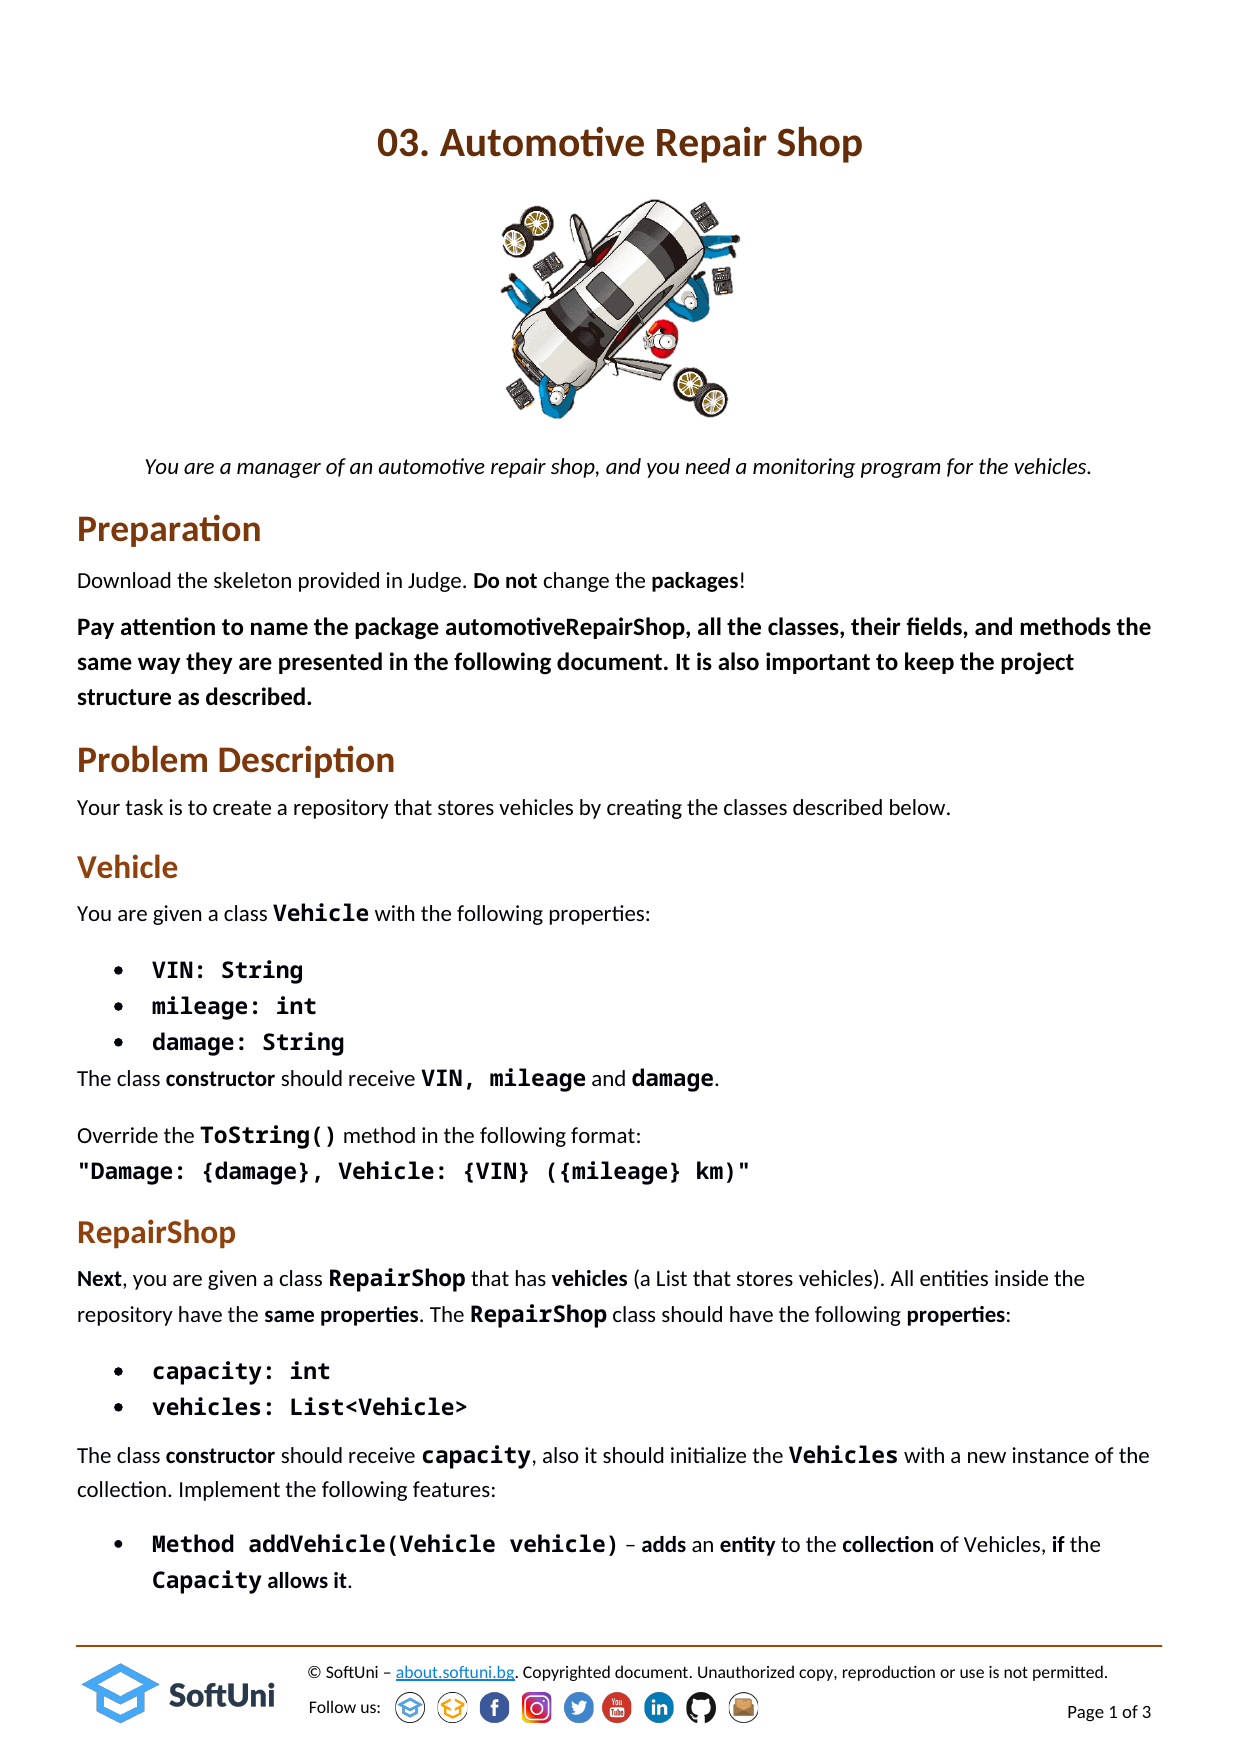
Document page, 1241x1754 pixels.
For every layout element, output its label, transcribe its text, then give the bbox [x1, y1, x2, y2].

list mileage: int [114, 990, 1163, 1021]
picture [686, 1692, 716, 1723]
picture [395, 1692, 425, 1723]
list Method addVehicle(Vehicle vehicle) – adds an entity to the collection of Vehicles, if the Capacity allows it. [114, 1528, 1163, 1595]
picture [602, 1692, 632, 1723]
picture [644, 1714, 653, 1723]
picture [75, 1658, 281, 1729]
subtitle RepairShop [77, 1211, 1163, 1252]
picture [564, 1692, 594, 1723]
picture [665, 1714, 674, 1723]
text Next, you are given a class RepairShop that has vehicles (a List that stores vehicles). All entities inside the repository have the same properties. The RepairShop class should have the following properties: [77, 1262, 1163, 1329]
text The class constructor should receive VIN, mileage and damage. [77, 1062, 1163, 1093]
list capacity: int [114, 1355, 1163, 1386]
picture [658, 1705, 667, 1714]
picture [478, 183, 762, 436]
text Pay attention to name the package automotiveRepairShop, all the classes, their fields, and methods the same way they are presented in the following document. It is also important to keep the project structure as described. [77, 611, 1163, 711]
subtitle Problem Description [77, 736, 1163, 782]
picture [728, 1692, 759, 1723]
text You are a manager of an automotive repair shop, and you need a monitoring program for the vehicles. [77, 452, 1163, 480]
list VIN: String [114, 954, 1163, 985]
list vehicles: List<Vehicle> [114, 1391, 1163, 1422]
subtitle Vehicle [77, 846, 1163, 887]
text Download the skeleton provided in Judge. Do not change the packages! [77, 566, 1163, 594]
text Override the ToString() method in the following format: "Damage: {damage}, Vehicle: {VIN} ({mileage} km)" [77, 1119, 1163, 1186]
picture [437, 1692, 468, 1723]
picture [522, 1692, 552, 1723]
list damage: String [114, 1026, 1163, 1057]
picture [665, 1692, 674, 1701]
text You are given a class Vehicle with the following properties: [77, 897, 1163, 928]
picture [644, 1692, 653, 1701]
subtitle Preparation [77, 505, 1163, 551]
subtitle 03. Automotive Repair Shop [77, 116, 1163, 167]
picture [479, 1692, 510, 1723]
text Your task is to create a repository that stores vehicles by creating the classes described below. [77, 793, 1163, 821]
text The class constructor should receive capacity, also it should initialize the Vehicles with a new instance of the collection. Implement the following features: [77, 1439, 1163, 1503]
